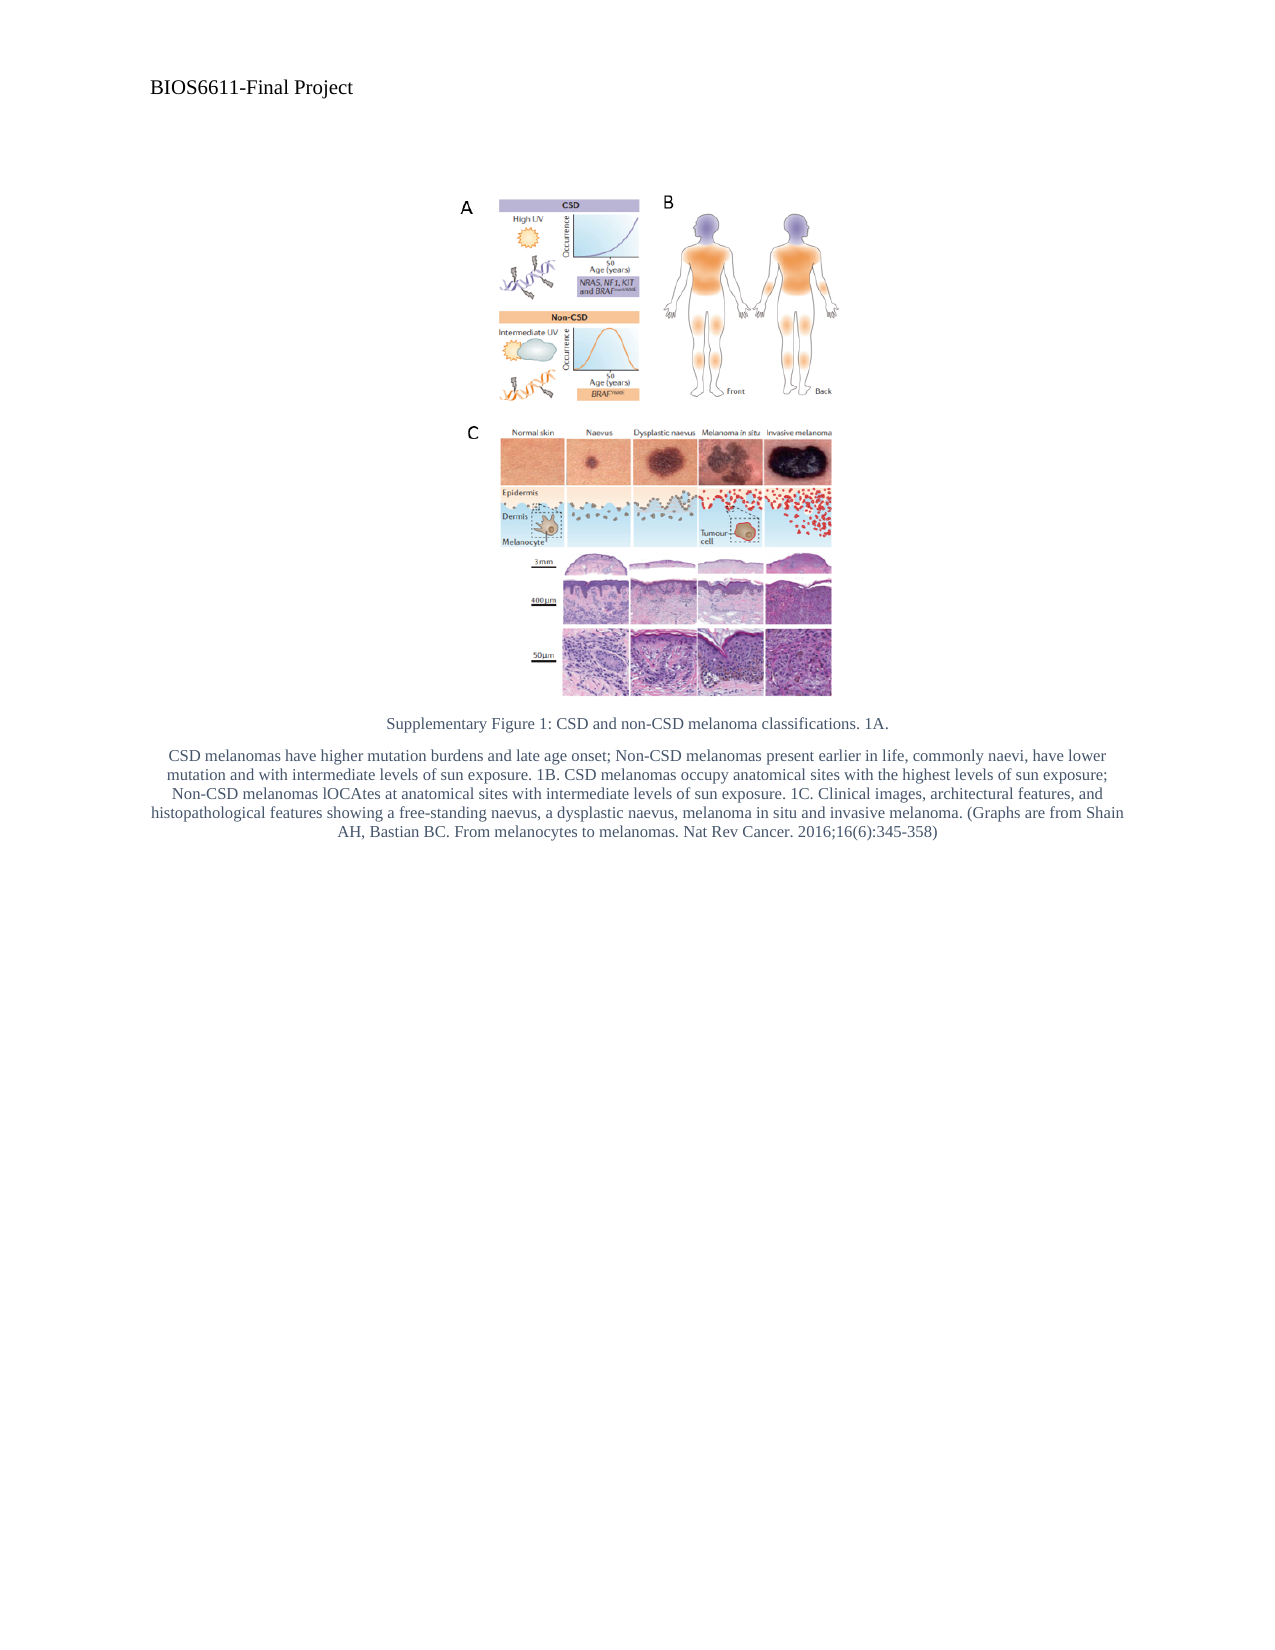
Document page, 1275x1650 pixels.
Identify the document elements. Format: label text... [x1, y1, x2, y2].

text CSD melanomas have higher mutation burdens and late age onset; Non-CSD melanomas present earlier in life, commonly naevi, have lower mutation and with intermediate levels of sun exposure. 1B. CSD melanomas occupy anatomical sites with the highest levels of sun exposure; Non-CSD melanomas lOCAtes at anatomical sites with intermediate levels of sun exposure. 1C. Clinical images, architectural features, and histopathological features showing a free-standing naevus, a dysplastic naevus, melanoma in situ and invasive melanoma. (Graphs are from Shain AH, Bastian BC. From melanocytes to melanomas. Nat Rev Cancer. 2016;16(6):345-358) [150, 746, 1125, 841]
picture [452, 187, 842, 702]
